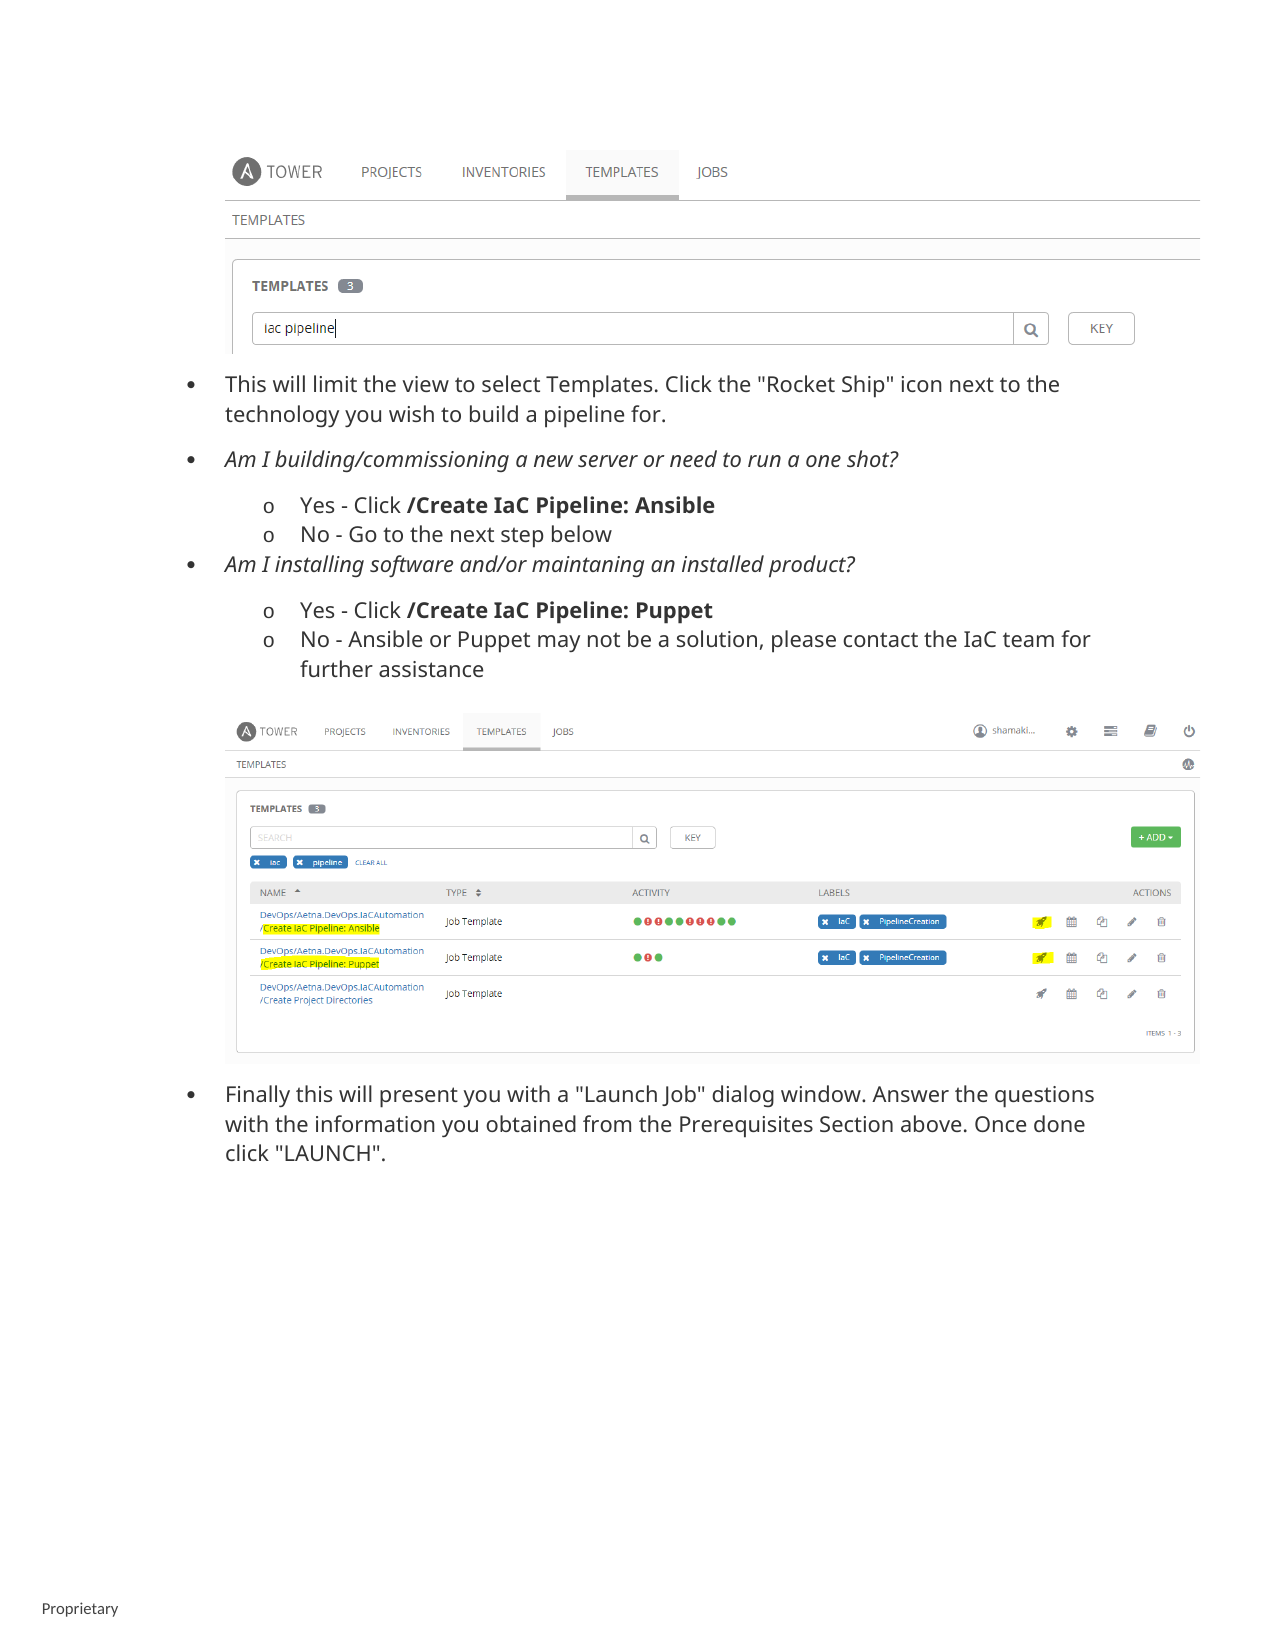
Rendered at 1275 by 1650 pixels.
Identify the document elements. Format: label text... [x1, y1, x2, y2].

picture [225, 150, 1200, 354]
list Am I installing software and/or maintaning an installed product? [187, 549, 1125, 579]
list No - Ansible or Puppet may not be a solution, please contact the IaC team for further assistance [262, 624, 1125, 684]
list No - Go to the next step below [262, 519, 1125, 549]
list Yes - Click /Create IaC Pipeline: Ansible [262, 490, 1125, 519]
picture [225, 713, 1200, 1064]
list Finally this will present you with a "Launch Job" dialog window. Answer the questions with the information you obtained from the Prerequisites Section above. Once done click "LAUNCH". [187, 1079, 1125, 1168]
list This will limit the view to select Templates. Click the "Rocket Ship" icon next to the technology you wish to build a pipeline for. [187, 369, 1125, 429]
list Yes - Click /Create IaC Pipeline: Puppet [262, 595, 1125, 624]
list Am I building/commissioning a new server or need to run a one shot? [187, 444, 1125, 474]
